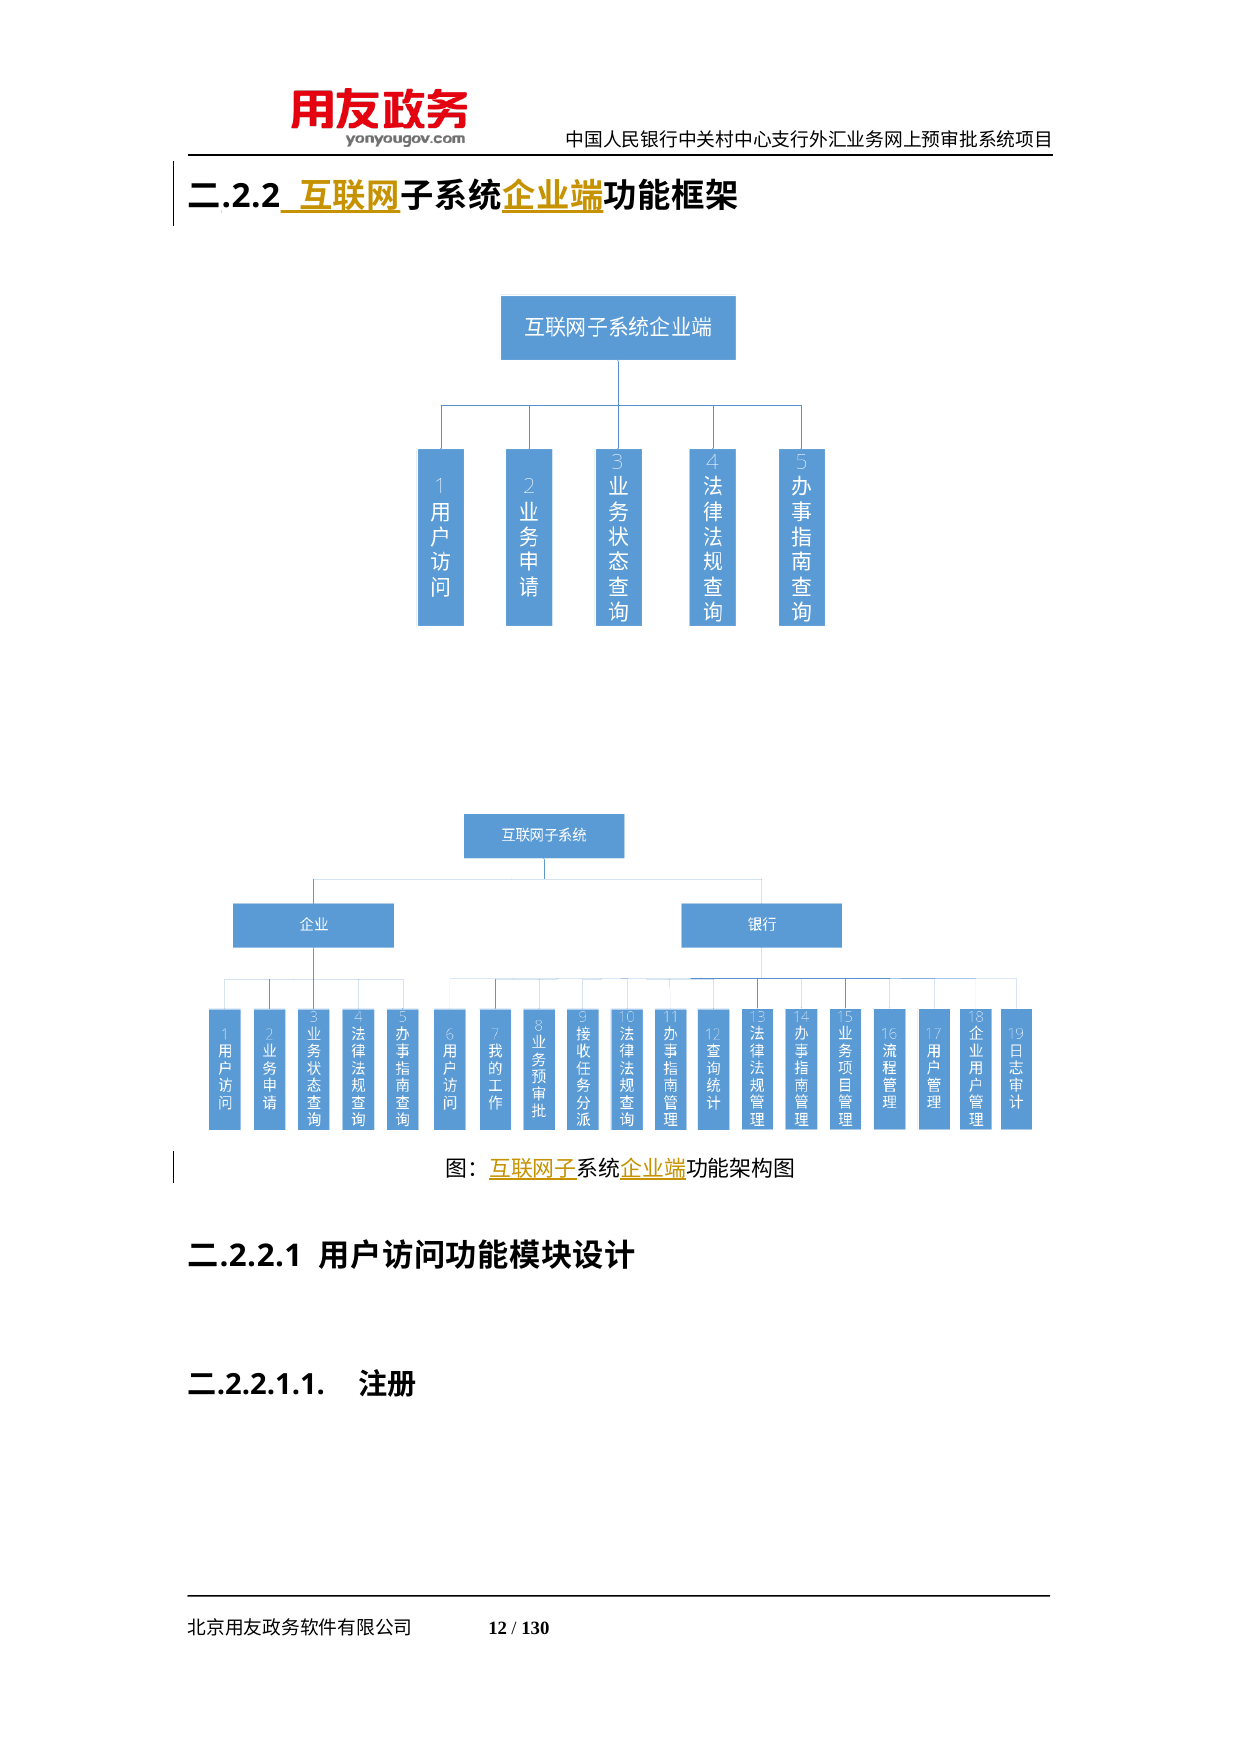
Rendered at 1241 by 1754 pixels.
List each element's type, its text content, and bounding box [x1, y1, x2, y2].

picture [291, 88, 467, 147]
subtitle 用户访问功能模块设计 [187, 1220, 1053, 1285]
text 图：系统功能架构图 [187, 1151, 1053, 1183]
subtitle 子系统功能框架 [187, 161, 1053, 226]
subtitle 注册 [187, 1349, 1053, 1414]
